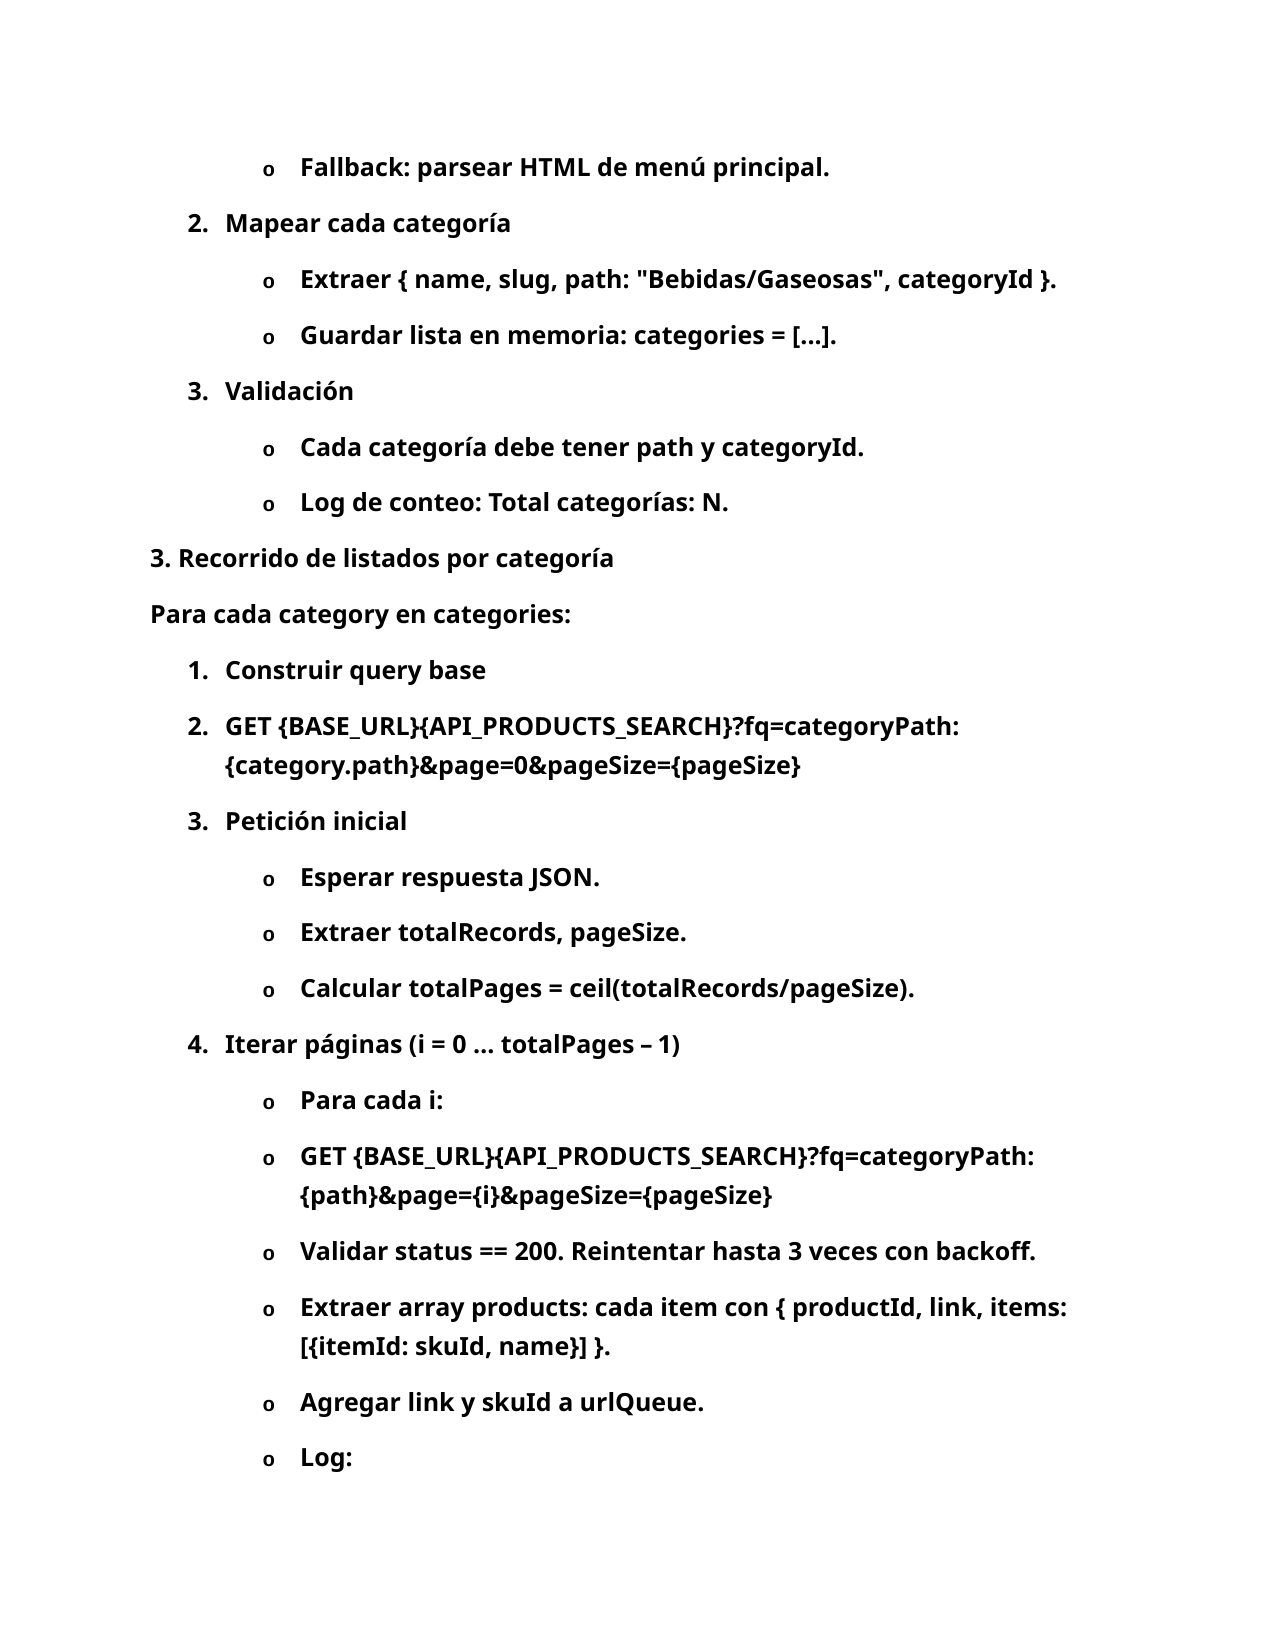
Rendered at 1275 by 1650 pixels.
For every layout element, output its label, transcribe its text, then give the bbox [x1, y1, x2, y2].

list Calcular totalPages = ceil(totalRecords/pageSize). [262, 971, 1125, 1005]
text 3. Recorrido de listados por categoría [150, 541, 1125, 575]
list Extraer { name, slug, path: "Bebidas/Gaseosas", categoryId }. [262, 262, 1125, 296]
list Fallback: parsear HTML de menú principal. [262, 150, 1125, 184]
text Para cada category en categories: [150, 597, 1125, 631]
list Guardar lista en memoria: categories = [...]. [262, 317, 1125, 352]
list Log de conteo: Total categorías: N. [262, 485, 1125, 519]
list Extraer totalRecords, pageSize. [262, 915, 1125, 949]
list GET {BASE_URL}{API_PRODUCTS_SEARCH}?fq=categoryPath:{path}&page={i}&pageSize={pageSize} [262, 1138, 1125, 1212]
list Agregar link y skuId a urlQueue. [262, 1384, 1125, 1418]
list Iterar páginas (i = 0 … totalPages – 1) [187, 1027, 1125, 1061]
list Cada categoría debe tener path y categoryId. [262, 429, 1125, 463]
list Validar status == 200. Reintentar hasta 3 veces con backoff. [262, 1233, 1125, 1267]
list Esperar respuesta JSON. [262, 859, 1125, 893]
list Validación [187, 373, 1125, 407]
list Log: [262, 1440, 1125, 1474]
list Extraer array products: cada item con { productId, link, items: [{itemId: skuId, name}] }. [262, 1289, 1125, 1362]
list Petición inicial [187, 803, 1125, 837]
list Para cada i: [262, 1082, 1125, 1117]
list Mapear cada categoría [187, 206, 1125, 240]
list GET {BASE_URL}{API_PRODUCTS_SEARCH}?fq=categoryPath:{category.path}&page=0&pageSize={pageSize} [187, 708, 1125, 782]
list Construir query base [187, 652, 1125, 687]
